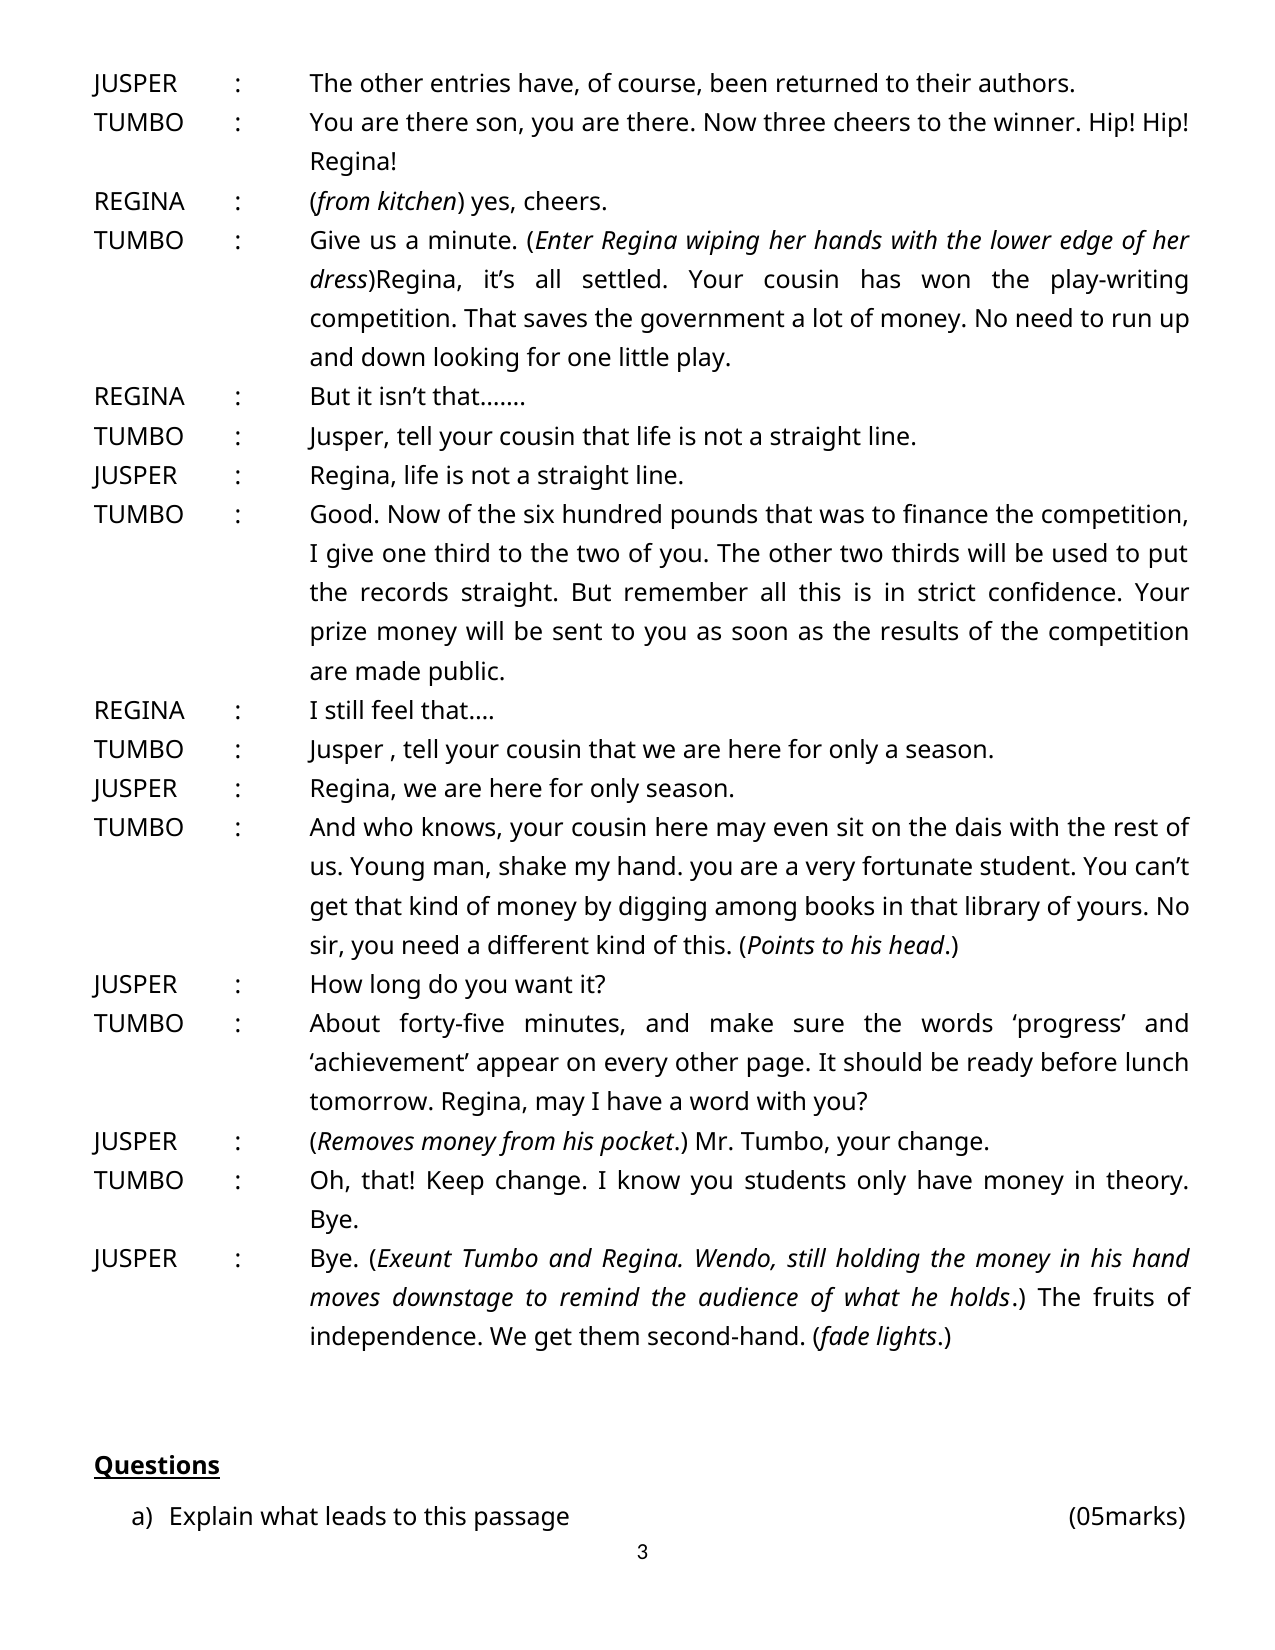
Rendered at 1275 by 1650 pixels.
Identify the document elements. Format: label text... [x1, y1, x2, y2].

text Questions [94, 1448, 1191, 1482]
text REGINA : But it isn’t that……. [94, 379, 1191, 413]
text REGINA : I still feel that…. [94, 692, 1191, 726]
text TUMBO : Jusper , tell your cousin that we are here for only a season. [94, 731, 1191, 766]
text JUSPER : How long do you want it? [94, 966, 1191, 1001]
text JUSPER : Regina, we are here for only season. [94, 771, 1191, 805]
text REGINA : (from kitchen) yes, cheers. [94, 183, 1191, 217]
text TUMBO : You are there son, you are there. Now three cheers to the winner. Hip! Hip! Regina! [94, 105, 1191, 178]
text JUSPER : (Removes money from his pocket.) Mr. Tumbo, your change. [94, 1123, 1191, 1157]
text TUMBO : And who knows, your cousin here may even sit on the dais with the rest of us. Young man, shake my hand. you are a very fortunate student. You can’t get that kind of money by digging among books in that library of yours. No sir, you need a different kind of this. (Points to his head.) [94, 810, 1191, 961]
text TUMBO : Oh, that! Keep change. I know you students only have money in theory. Bye. [94, 1162, 1191, 1236]
text TUMBO : Jusper, tell your cousin that life is not a straight line. [94, 418, 1191, 452]
text JUSPER : Regina, life is not a straight line. [94, 457, 1191, 491]
text JUSPER : The other entries have, of course, been returned to their authors. [94, 66, 1191, 100]
text TUMBO : Good. Now of the six hundred pounds that was to finance the competition, I give one third to the two of you. The other two thirds will be used to put the records straight. But remember all this is in strict confidence. Your prize money will be sent to you as soon as the results of the competition are made public. [94, 496, 1191, 687]
list Explain what leads to this passage (05marks) [131, 1499, 1191, 1533]
text TUMBO : About forty-five minutes, and make sure the words ‘progress’ and ‘achievement’ appear on every other page. It should be ready before lunch tomorrow. Regina, may I have a word with you? [94, 1006, 1191, 1118]
text TUMBO : Give us a minute. (Enter Regina wiping her hands with the lower edge of her dress)Regina, it’s all settled. Your cousin has won the play-writing competition. That saves the government a lot of money. No need to run up and down looking for one little play. [94, 222, 1191, 374]
text JUSPER : Bye. (Exeunt Tumbo and Regina. Wendo, still holding the money in his hand moves downstage to remind the audience of what he holds.) The fruits of independence. We get them second-hand. (fade lights.) [94, 1241, 1191, 1353]
